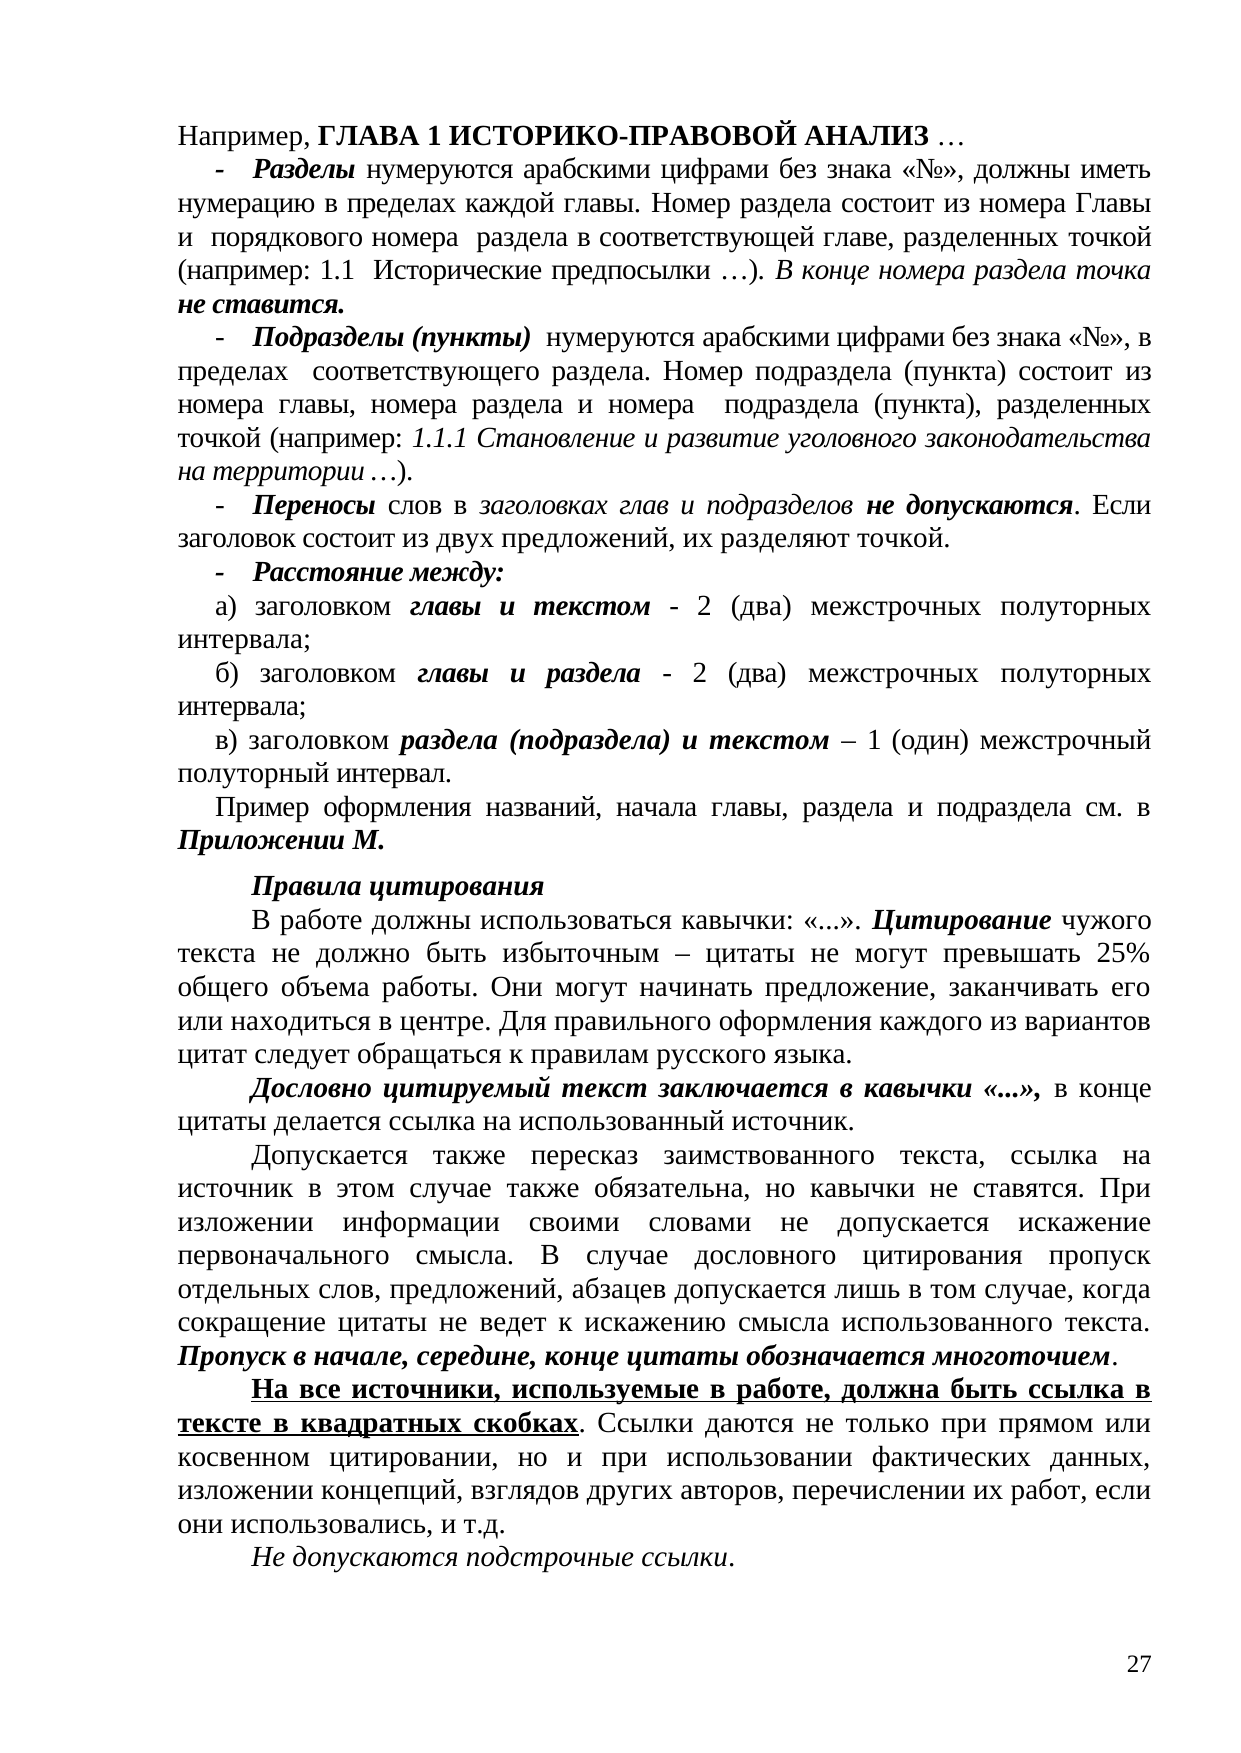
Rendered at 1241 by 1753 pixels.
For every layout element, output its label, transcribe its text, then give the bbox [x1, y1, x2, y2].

text Допускается также пересказ заимствованного текста, ссылка на источник в этом случае также обязательна, но кавычки не ставятся. При изложении информации своими словами не допускается искажение первоначального смысла. В случае дословного цитирования пропуск отдельных слов, предложений, абзацев допускается лишь в том случае, когда сокращение цитаты не ведет к искажению смысла использованного текста. Пропуск в начале, середине, конце цитаты обозначается многоточием. [177, 1137, 1152, 1372]
text Не допускаются подстрочные ссылки. [177, 1539, 1152, 1573]
text На все источники, используемые в работе, должна быть ссылка в тексте в квадратных скобках. Ссылки даются не только при прямом или косвенном цитировании, но и при использовании фактических данных, изложении концепций, взглядов других авторов, перечислении их работ, если они использовались, и т.д. [177, 1372, 1152, 1539]
text Пример оформления названий, начала главы, раздела и подраздела см. в Приложении М. [177, 789, 1152, 856]
list Подразделы (пункты) нумеруются арабскими цифрами без знака «№», в пределах соответствующего раздела. Номер подраздела (пункта) состоит из номера главы, номера раздела и номера подраздела (пункта), разделенных точкой (например: 1.1.1 Становление и развитие уголовного законодательства на территории …). [177, 319, 1152, 487]
text В работе должны использоваться кавычки: «...». Цитирование чужого текста не должно быть избыточным – цитаты не могут превышать 25% общего объема работы. Они могут начинать предложение, заканчивать его или находиться в центре. Для правильного оформления каждого из вариантов цитат следует обращаться к правилам русского языка. [177, 902, 1152, 1070]
list Расстояние между: [177, 554, 1152, 588]
text а) заголовком главы и текстом - 2 (два) межстрочных полуторных интервала; [177, 588, 1152, 655]
text в) заголовком раздела (подраздела) и текстом – 1 (один) межстрочный полуторный интервал. [177, 722, 1152, 789]
list Переносы слов в заголовках глав и подразделов не допускаются. Если заголовок состоит из двух предложений, их разделяют точкой. [177, 487, 1152, 554]
text Правила цитирования [177, 868, 1152, 902]
text б) заголовком главы и раздела - 2 (два) межстрочных полуторных интервала; [177, 655, 1152, 722]
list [177, 118, 1152, 152]
text Дословно цитируемый текст заключается в кавычки «...», в конце цитаты делается ссылка на использованный источник. [177, 1070, 1152, 1137]
list Разделы нумеруются арабскими цифрами без знака «№», должны иметь нумерацию в пределах каждой главы. Номер раздела состоит из номера Главы и порядкового номера раздела в соответствующей главе, разделенных точкой (например: 1.1 Исторические предпосылки …). В конце номера раздела точка не ставится. [177, 152, 1152, 319]
